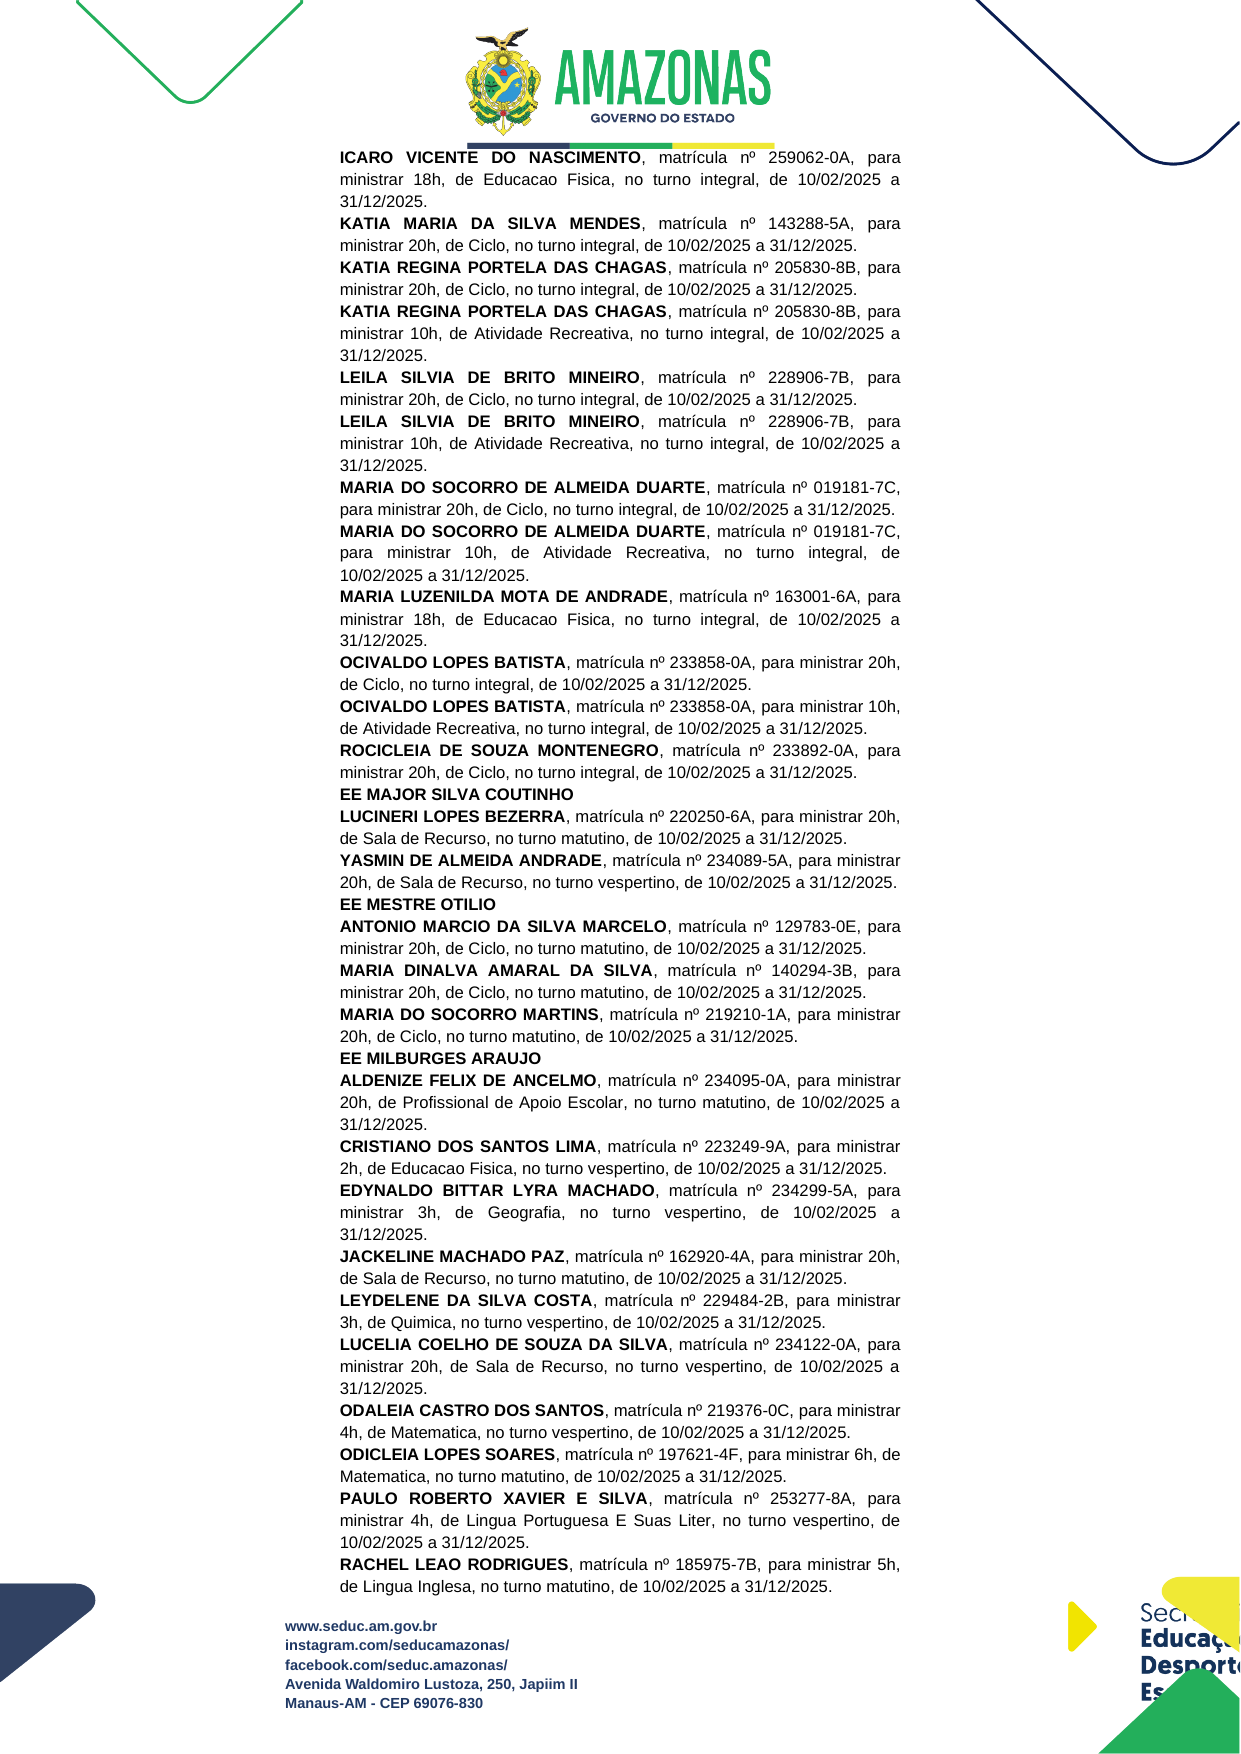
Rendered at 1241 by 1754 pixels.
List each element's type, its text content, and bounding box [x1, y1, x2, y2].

text ICARO VICENTE DO NASCIMENTO, matrícula nº 259062-0A, para ministrar 18h, de Educacao Fisica, no turno integral, de 10/02/2025 a 31/12/2025. [339, 148, 901, 211]
text KATIA REGINA PORTELA DAS CHAGAS, matrícula nº 205830-8B, para ministrar 10h, de Atividade Recreativa, no turno integral, de 10/02/2025 a 31/12/2025. [339, 302, 901, 365]
text EE MESTRE OTILIO [339, 895, 901, 914]
text EDYNALDO BITTAR LYRA MACHADO, matrícula nº 234299-5A, para ministrar 3h, de Geografia, no turno vespertino, de 10/02/2025 a 31/12/2025. [339, 1181, 901, 1244]
text MARIA DO SOCORRO MARTINS, matrícula nº 219210-1A, para ministrar 20h, de Ciclo, no turno matutino, de 10/02/2025 a 31/12/2025. [339, 1005, 901, 1046]
text EE MILBURGES ARAUJO [339, 1049, 901, 1068]
text CRISTIANO DOS SANTOS LIMA, matrícula nº 223249-9A, para ministrar 2h, de Educacao Fisica, no turno vespertino, de 10/02/2025 a 31/12/2025. [339, 1137, 901, 1178]
text KATIA MARIA DA SILVA MENDES, matrícula nº 143288-5A, para ministrar 20h, de Ciclo, no turno integral, de 10/02/2025 a 31/12/2025. [339, 214, 901, 255]
text MARIA LUZENILDA MOTA DE ANDRADE, matrícula nº 163001-6A, para ministrar 18h, de Educacao Fisica, no turno integral, de 10/02/2025 a 31/12/2025. [339, 587, 901, 650]
text MARIA DO SOCORRO DE ALMEIDA DUARTE, matrícula nº 019181-7C, para ministrar 10h, de Atividade Recreativa, no turno integral, de 10/02/2025 a 31/12/2025. [339, 521, 901, 584]
picture [969, 0, 1240, 170]
text OCIVALDO LOPES BATISTA, matrícula nº 233858-0A, para ministrar 20h, de Ciclo, no turno integral, de 10/02/2025 a 31/12/2025. [339, 653, 901, 694]
text JACKELINE MACHADO PAZ, matrícula nº 162920-4A, para ministrar 20h, de Sala de Recurso, no turno matutino, de 10/02/2025 a 31/12/2025. [339, 1247, 901, 1288]
text MARIA DINALVA AMARAL DA SILVA, matrícula nº 140294-3B, para ministrar 20h, de Ciclo, no turno matutino, de 10/02/2025 a 31/12/2025. [339, 961, 901, 1002]
text LEILA SILVIA DE BRITO MINEIRO, matrícula nº 228906-7B, para ministrar 20h, de Ciclo, no turno integral, de 10/02/2025 a 31/12/2025. [339, 367, 901, 409]
picture [0, 1567, 111, 1754]
text ROCICLEIA DE SOUZA MONTENEGRO, matrícula nº 233892-0A, para ministrar 20h, de Ciclo, no turno integral, de 10/02/2025 a 31/12/2025. [339, 741, 901, 782]
text LUCELIA COELHO DE SOUZA DA SILVA, matrícula nº 234122-0A, para ministrar 20h, de Sala de Recurso, no turno vespertino, de 10/02/2025 a 31/12/2025. [339, 1334, 901, 1398]
text EE MAJOR SILVA COUTINHO [339, 785, 901, 804]
text ODICLEIA LOPES SOARES, matrícula nº 197621-4F, para ministrar 6h, de Matematica, no turno matutino, de 10/02/2025 a 31/12/2025. [339, 1444, 901, 1486]
text LEYDELENE DA SILVA COSTA, matrícula nº 229484-2B, para ministrar 3h, de Quimica, no turno vespertino, de 10/02/2025 a 31/12/2025. [339, 1291, 901, 1332]
text YASMIN DE ALMEIDA ANDRADE, matrícula nº 234089-5A, para ministrar 20h, de Sala de Recurso, no turno vespertino, de 10/02/2025 a 31/12/2025. [339, 851, 901, 892]
text KATIA REGINA PORTELA DAS CHAGAS, matrícula nº 205830-8B, para ministrar 20h, de Ciclo, no turno integral, de 10/02/2025 a 31/12/2025. [339, 258, 901, 299]
text ODALEIA CASTRO DOS SANTOS, matrícula nº 219376-0C, para ministrar 4h, de Matematica, no turno vespertino, de 10/02/2025 a 31/12/2025. [339, 1401, 901, 1442]
text ANTONIO MARCIO DA SILVA MARCELO, matrícula nº 129783-0E, para ministrar 20h, de Ciclo, no turno matutino, de 10/02/2025 a 31/12/2025. [339, 917, 901, 958]
picture [67, 0, 313, 111]
picture [465, 27, 775, 148]
text ALDENIZE FELIX DE ANCELMO, matrícula nº 234095-0A, para ministrar 20h, de Profissional de Apoio Escolar, no turno matutino, de 10/02/2025 a 31/12/2025. [339, 1071, 901, 1134]
text RACHEL LEAO RODRIGUES, matrícula nº 185975-7B, para ministrar 5h, de Lingua Inglesa, no turno matutino, de 10/02/2025 a 31/12/2025. [339, 1554, 901, 1596]
text LUCINERI LOPES BEZERRA, matrícula nº 220250-6A, para ministrar 20h, de Sala de Recurso, no turno matutino, de 10/02/2025 a 31/12/2025. [339, 807, 901, 848]
picture [1059, 1567, 1241, 1754]
text LEILA SILVIA DE BRITO MINEIRO, matrícula nº 228906-7B, para ministrar 10h, de Atividade Recreativa, no turno integral, de 10/02/2025 a 31/12/2025. [339, 411, 901, 474]
text MARIA DO SOCORRO DE ALMEIDA DUARTE, matrícula nº 019181-7C, para ministrar 20h, de Ciclo, no turno integral, de 10/02/2025 a 31/12/2025. [339, 477, 901, 518]
text OCIVALDO LOPES BATISTA, matrícula nº 233858-0A, para ministrar 10h, de Atividade Recreativa, no turno integral, de 10/02/2025 a 31/12/2025. [339, 697, 901, 738]
text PAULO ROBERTO XAVIER E SILVA, matrícula nº 253277-8A, para ministrar 4h, de Lingua Portuguesa E Suas Liter, no turno vespertino, de 10/02/2025 a 31/12/2025. [339, 1488, 901, 1552]
